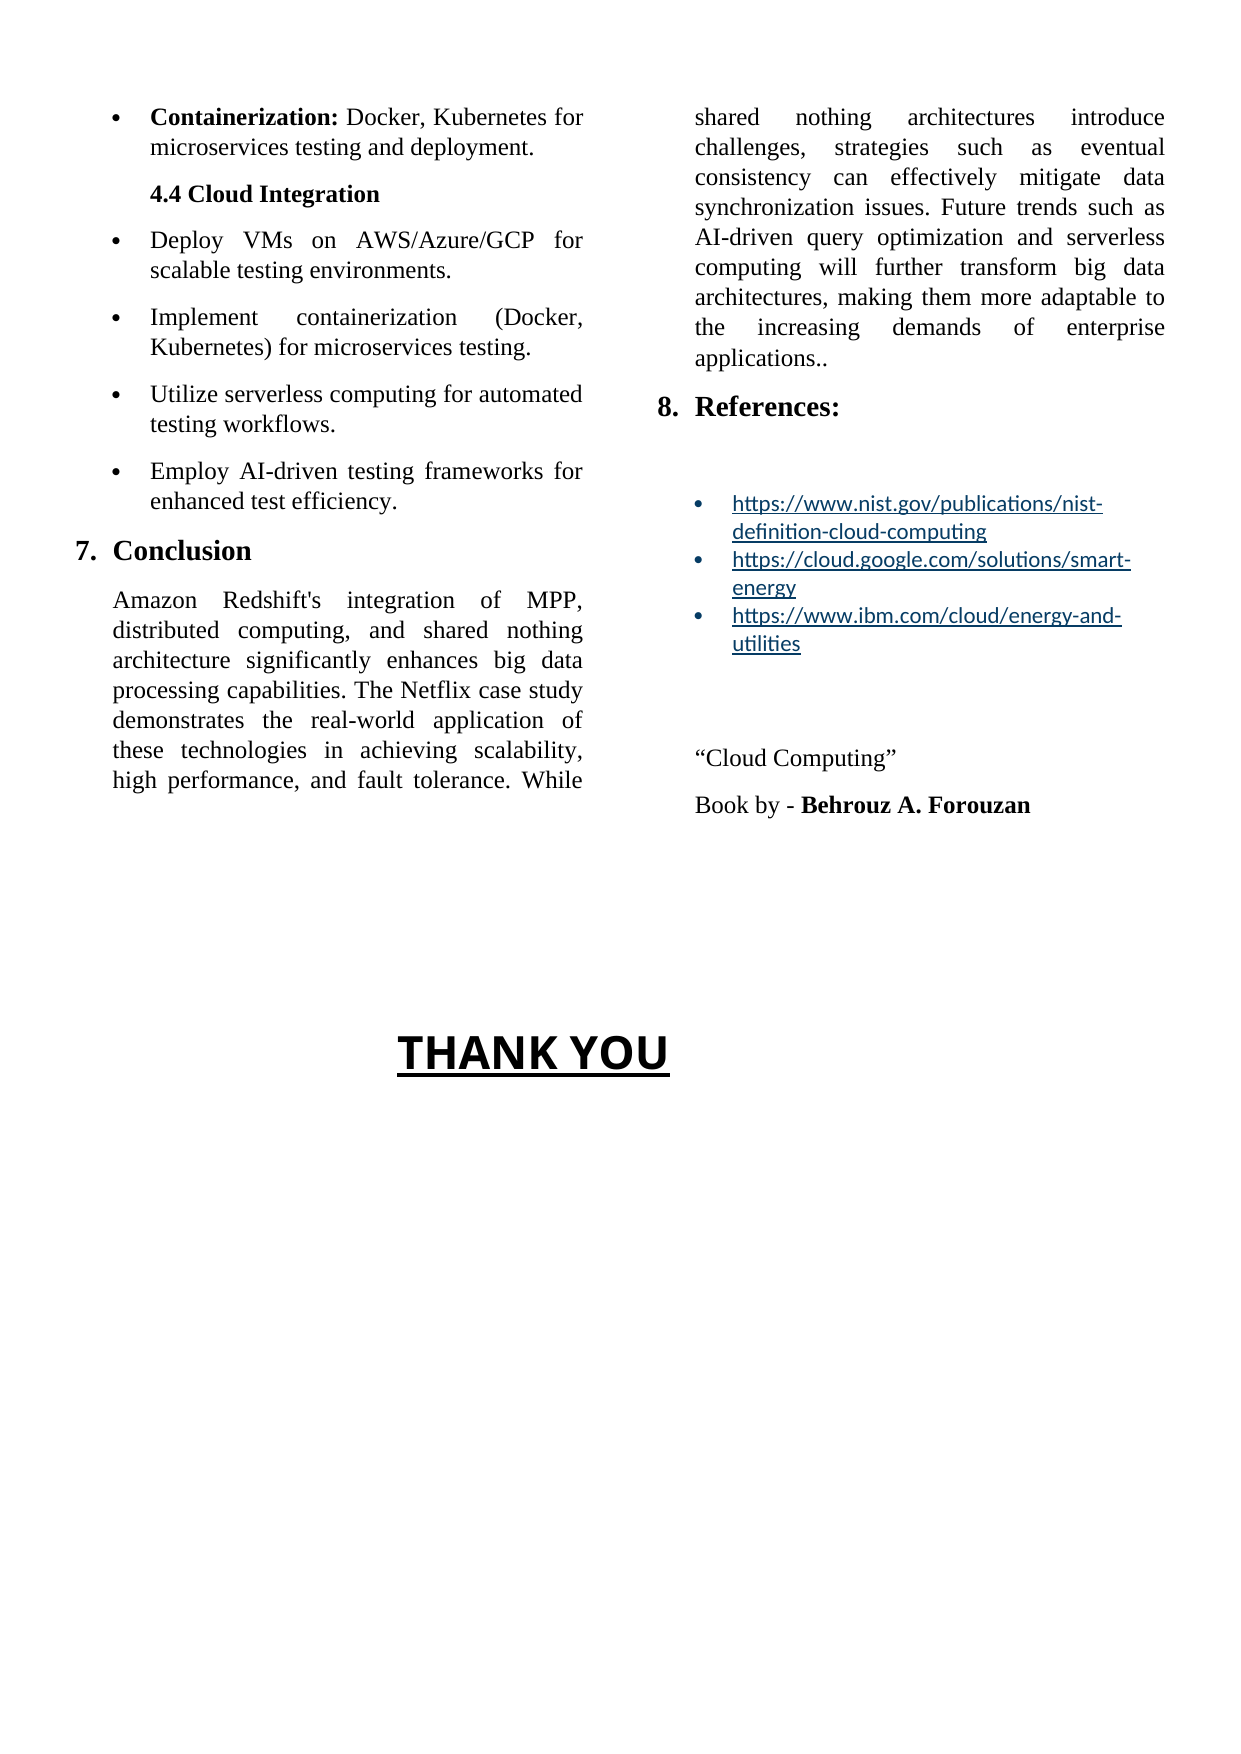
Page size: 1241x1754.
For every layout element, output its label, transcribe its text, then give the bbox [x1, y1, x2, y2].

list Containerization: Docker, Kubernetes for microservices testing and deployment. [112, 102, 583, 161]
list Utilize serverless computing for automated testing workflows. [112, 379, 583, 438]
list Employ AI-driven testing frameworks for enhanced test efficiency. [112, 456, 583, 515]
list Implement containerization (Docker, Kubernetes) for microservices testing. [112, 302, 583, 361]
list References: [657, 389, 1165, 423]
list https://cloud.google.com/solutions/smart-energy [694, 545, 1165, 601]
text Amazon Redshift's integration of MPP, distributed computing, and shared nothing architecture significantly enhances big data processing capabilities. The Netflix case study demonstrates the real-world application of these technologies in achieving scalability, high performance, and fault tolerance. While shared nothing architectures introduce challenges, strategies such as eventual consistency can effectively mitigate data synchronization issues. Future trends such as AI-driven query optimization and serverless computing will further transform big data architectures, making them more adaptable to the increasing demands of enterprise applications.. [694, 102, 1165, 371]
text Book by - Behrouz A. Forouzan [694, 790, 1165, 819]
list Deploy VMs on AWS/Azure/GCP for scalable testing environments. [112, 225, 583, 284]
text 4.4 Cloud Integration [150, 179, 583, 207]
list Conclusion [75, 533, 583, 566]
text Amazon Redshift's integration of MPP, distributed computing, and shared nothing architecture significantly enhances big data processing capabilities. The Netflix case study demonstrates the real-world application of these technologies in achieving scalability, high performance, and fault tolerance. While shared nothing architectures introduce challenges, strategies such as eventual consistency can effectively mitigate data synchronization issues. Future trends such as AI-driven query optimization and serverless computing will further transform big data architectures, making them more adaptable to the increasing demands of enterprise applications.. [112, 585, 583, 794]
list https://www.ibm.com/cloud/energy-and-utilities [694, 601, 1165, 657]
list https://www.nist.gov/publications/nist-definition-cloud-computing [694, 489, 1165, 545]
text “Cloud Computing” [694, 743, 1165, 772]
